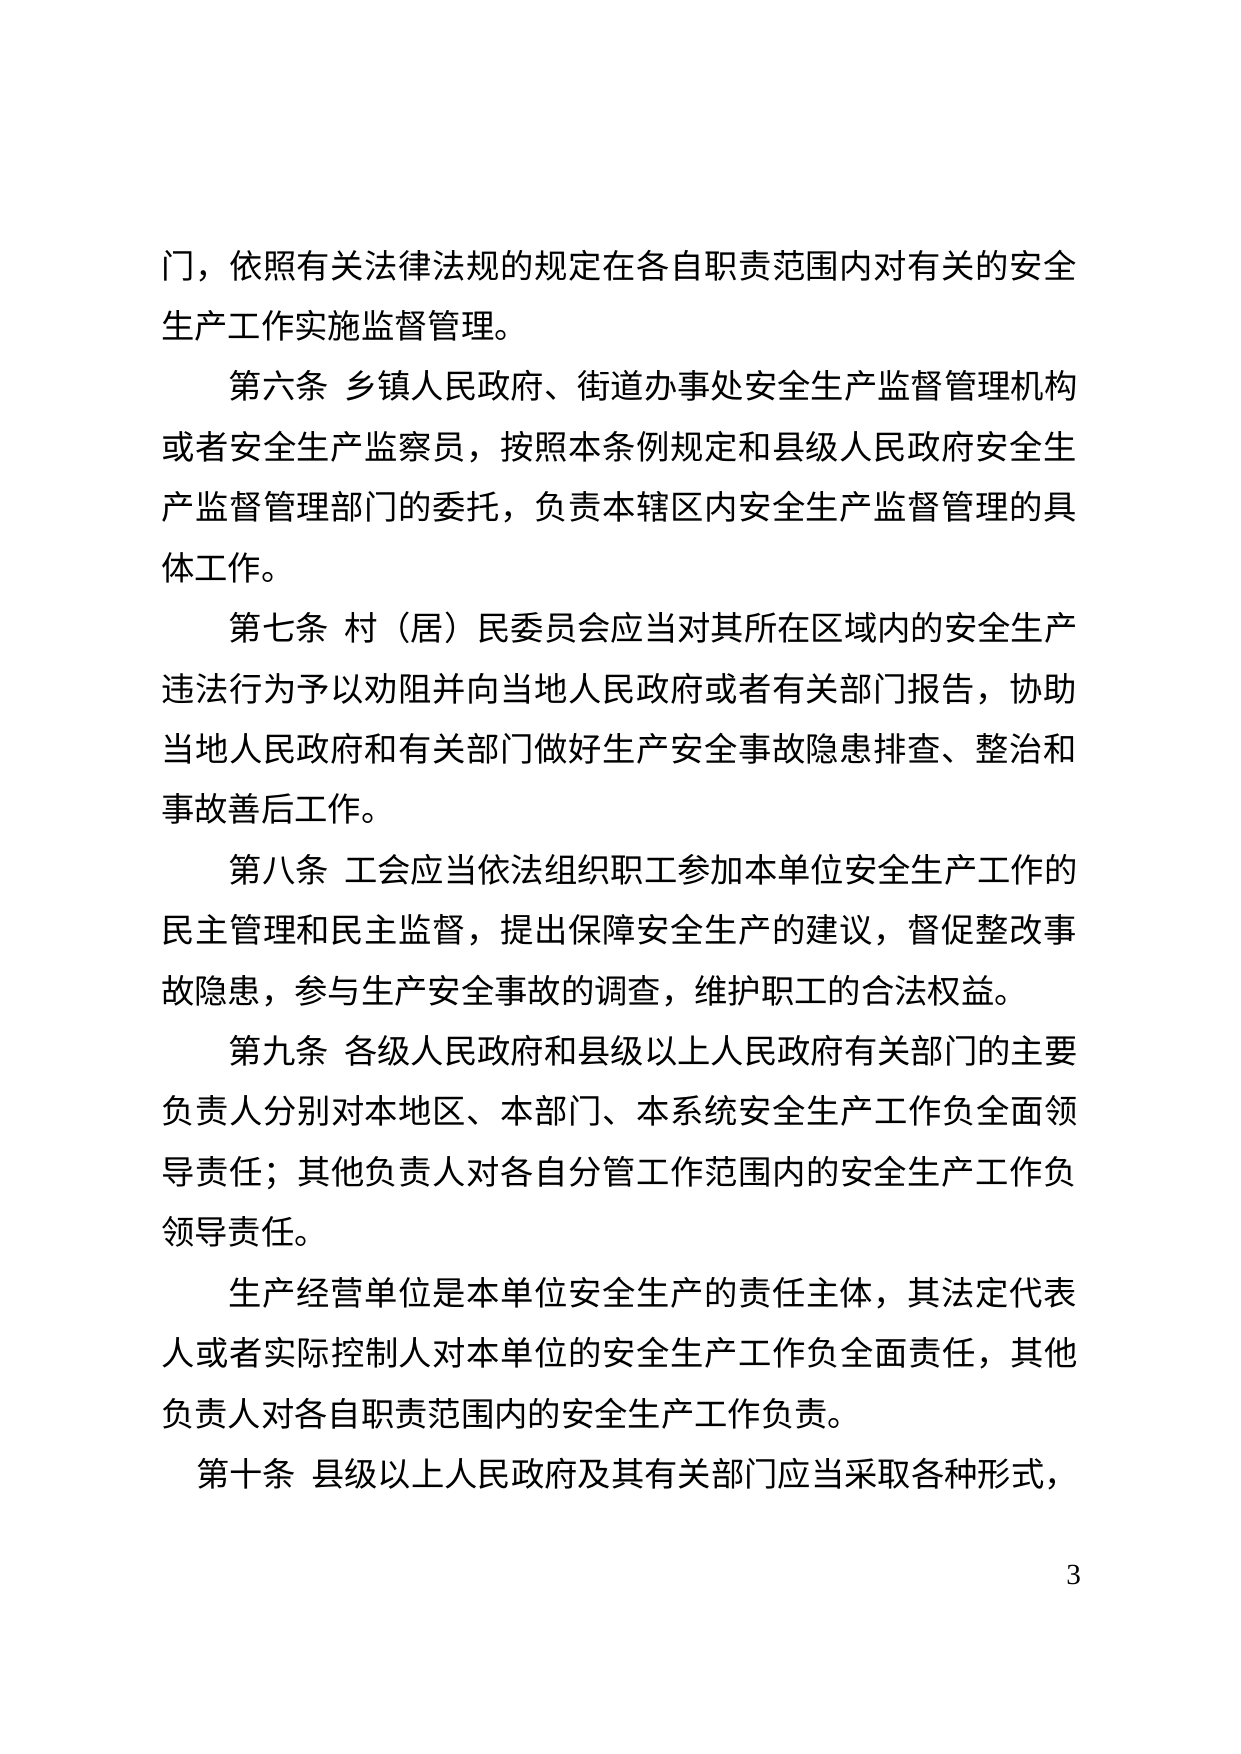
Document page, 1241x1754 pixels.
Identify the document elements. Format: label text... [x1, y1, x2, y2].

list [161, 1436, 1079, 1496]
text 第八条 工会应当依法组织职工参加本单位安全生产工作的民主管理和民主监督，提出保障安全生产的建议，督促整改事故隐患，参与生产安全事故的调查，维护职工的合法权益。 [161, 831, 1079, 1013]
text 第六条 乡镇人民政府、街道办事处安全生产监督管理机构或者安全生产监察员，按照本条例规定和县级人民政府安全生产监督管理部门的委托，负责本辖区内安全生产监督管理的具体工作。 [161, 348, 1079, 590]
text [161, 227, 1079, 348]
text 第七条 村（居）民委员会应当对其所在区域内的安全生产违法行为予以劝阻并向当地人民政府或者有关部门报告，协助当地人民政府和有关部门做好生产安全事故隐患排查、整治和事故善后工作。 [161, 590, 1079, 831]
text 第九条 各级人民政府和县级以上人民政府有关部门的主要负责人分别对本地区、本部门、本系统安全生产工作负全面领导责任；其他负责人对各自分管工作范围内的安全生产工作负领导责任。 [161, 1013, 1079, 1254]
text 生产经营单位是本单位安全生产的责任主体，其法定代表人或者实际控制人对本单位的安全生产工作负全面责任，其他负责人对各自职责范围内的安全生产工作负责。 [161, 1254, 1079, 1436]
